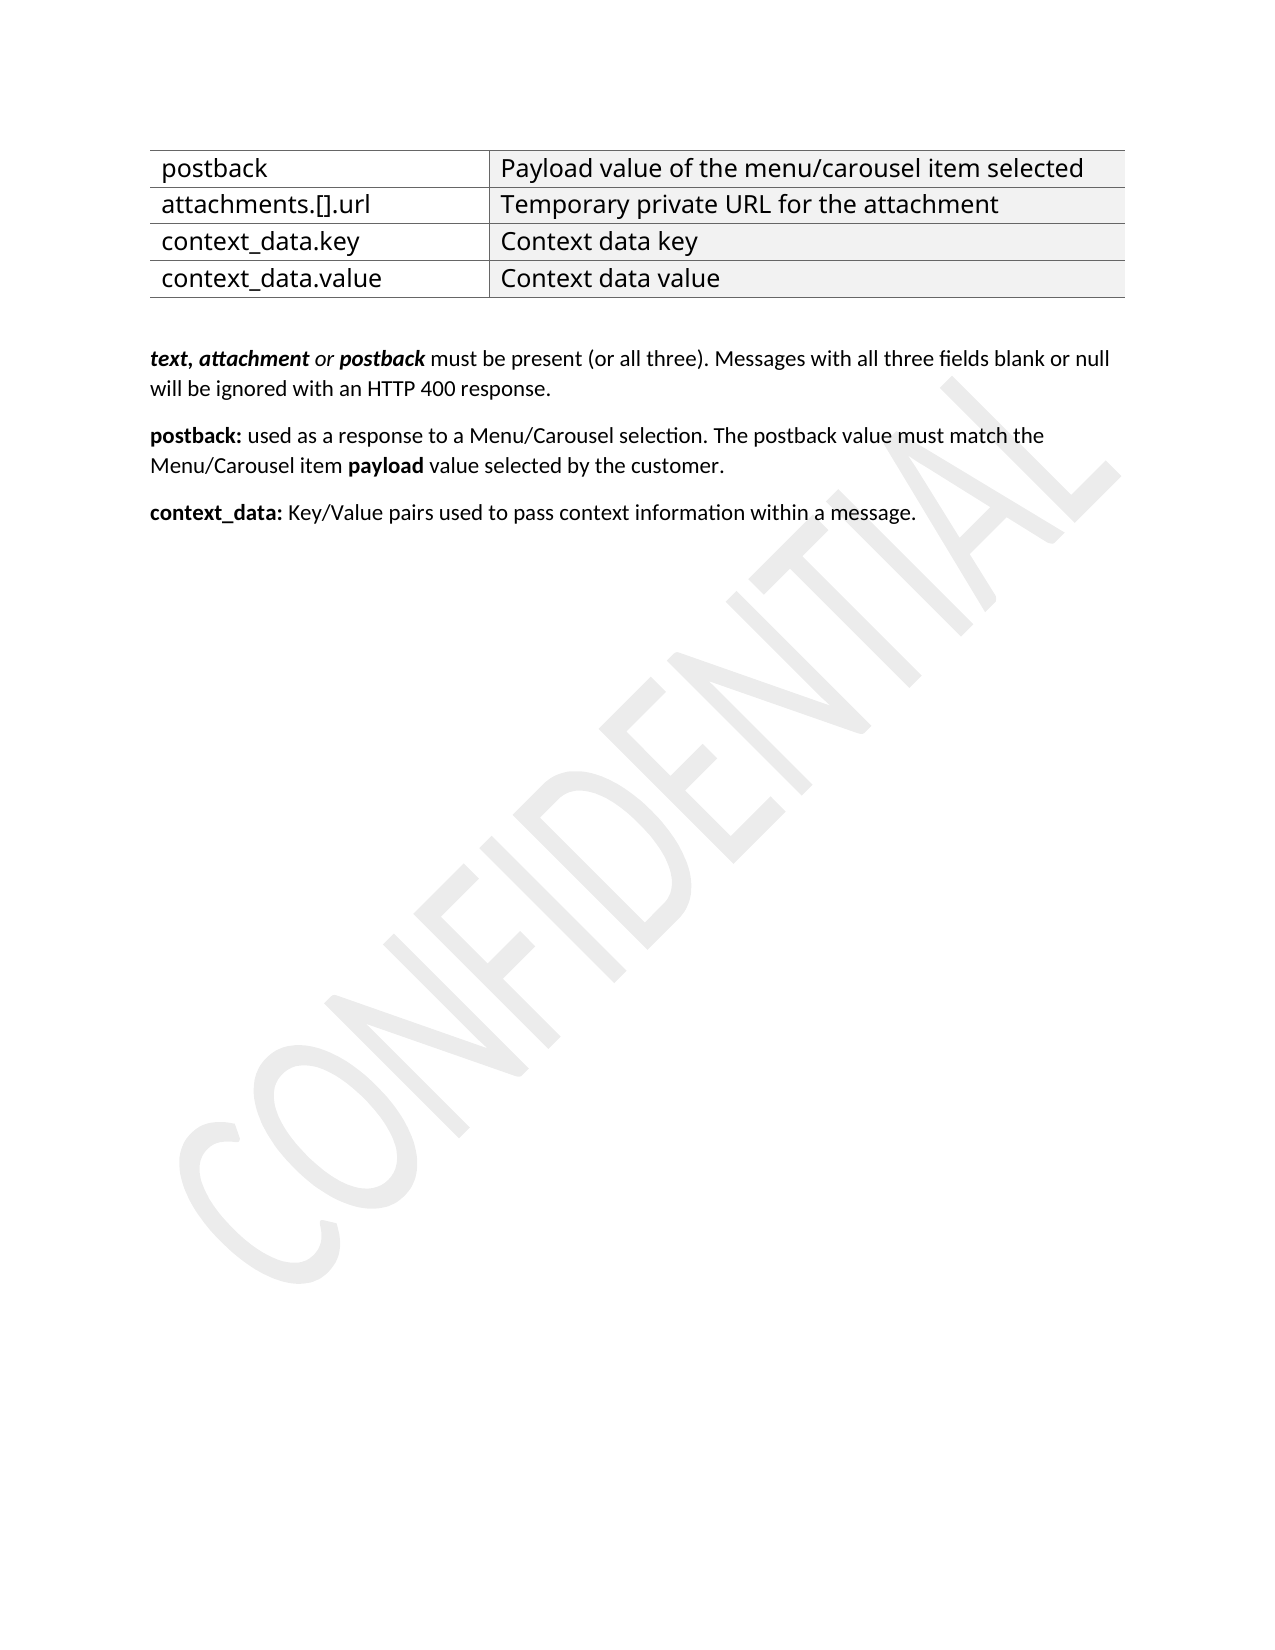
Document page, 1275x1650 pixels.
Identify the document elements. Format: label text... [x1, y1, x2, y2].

table_cell attachments.[].url [150, 188, 489, 223]
text context_data: Key/Value pairs used to pass context information within a message. [150, 498, 1125, 526]
table_cell Payload value of the menu/carousel item selected [490, 151, 1125, 187]
table_cell context_data.key [150, 224, 489, 260]
table_cell Context data key [490, 224, 1125, 260]
table_cell context_data.value [150, 261, 489, 297]
table_cell Context data value [490, 261, 1125, 297]
text postback: used as a response to a Menu/Carousel selection. The postback value must match the Menu/Carousel item payload value selected by the customer. [150, 421, 1125, 479]
table_cell postback [150, 151, 489, 187]
text text, attachment or postback must be present (or all three). Messages with all three fields blank or null will be ignored with an HTTP 400 response. [150, 344, 1125, 402]
table_cell Temporary private URL for the attachment [490, 188, 1125, 223]
